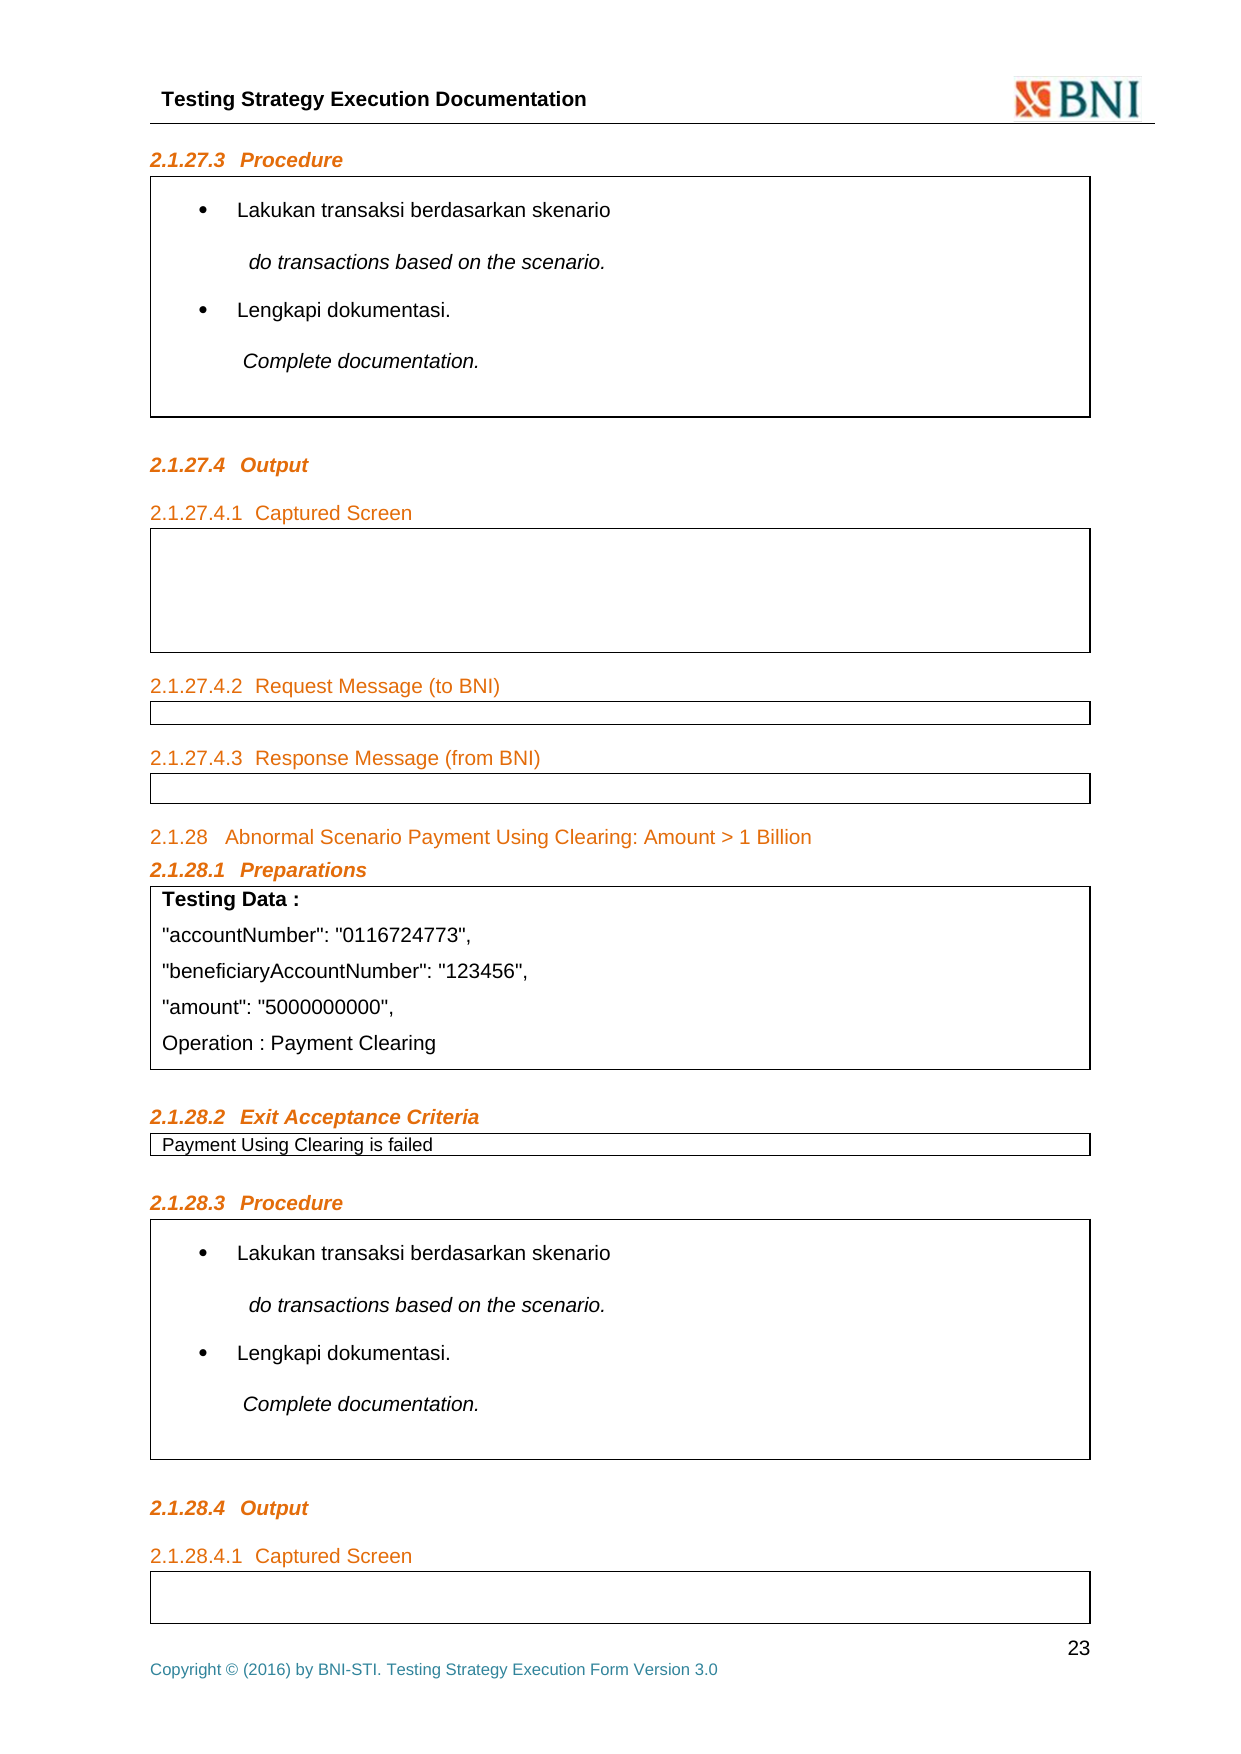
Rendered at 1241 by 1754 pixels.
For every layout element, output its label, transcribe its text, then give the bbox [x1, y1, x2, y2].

subtitle Response Message (from BNI) [150, 745, 1090, 769]
subtitle Exit Acceptance Criteria [150, 1105, 1090, 1129]
table_header [151, 1572, 1089, 1622]
subtitle Abnormal Scenario Payment Using Clearing: Amount > 1 Billion [150, 824, 1090, 848]
subtitle Captured Screen [150, 1544, 1090, 1568]
table_header Payment Using Clearing is failed [151, 1134, 1089, 1155]
subtitle Output [150, 452, 1090, 476]
table_header [151, 774, 1089, 803]
subtitle Procedure [150, 1191, 1090, 1215]
table_header [151, 529, 1089, 652]
subtitle Output [150, 1495, 1090, 1519]
subtitle Captured Screen [150, 501, 1090, 525]
subtitle Request Message (to BNI) [150, 673, 1090, 697]
table_header Lakukan transaksi berdasarkan skenario do transactions based on the scenario. Lengkapi dokumentasi. Complete documentation. [151, 1220, 1089, 1459]
subtitle Procedure [150, 148, 1090, 172]
subtitle Preparations [150, 858, 1090, 882]
table_header [151, 702, 1089, 723]
table_header Testing Data : "accountNumber": "0116724773", "beneficiaryAccountNumber": "123456", "amount": "5000000000", Operation : Payment Clearing [151, 887, 1089, 1069]
picture [1013, 75, 1144, 124]
table_header Lakukan transaksi berdasarkan skenario do transactions based on the scenario. Lengkapi dokumentasi. Complete documentation. [151, 177, 1089, 416]
